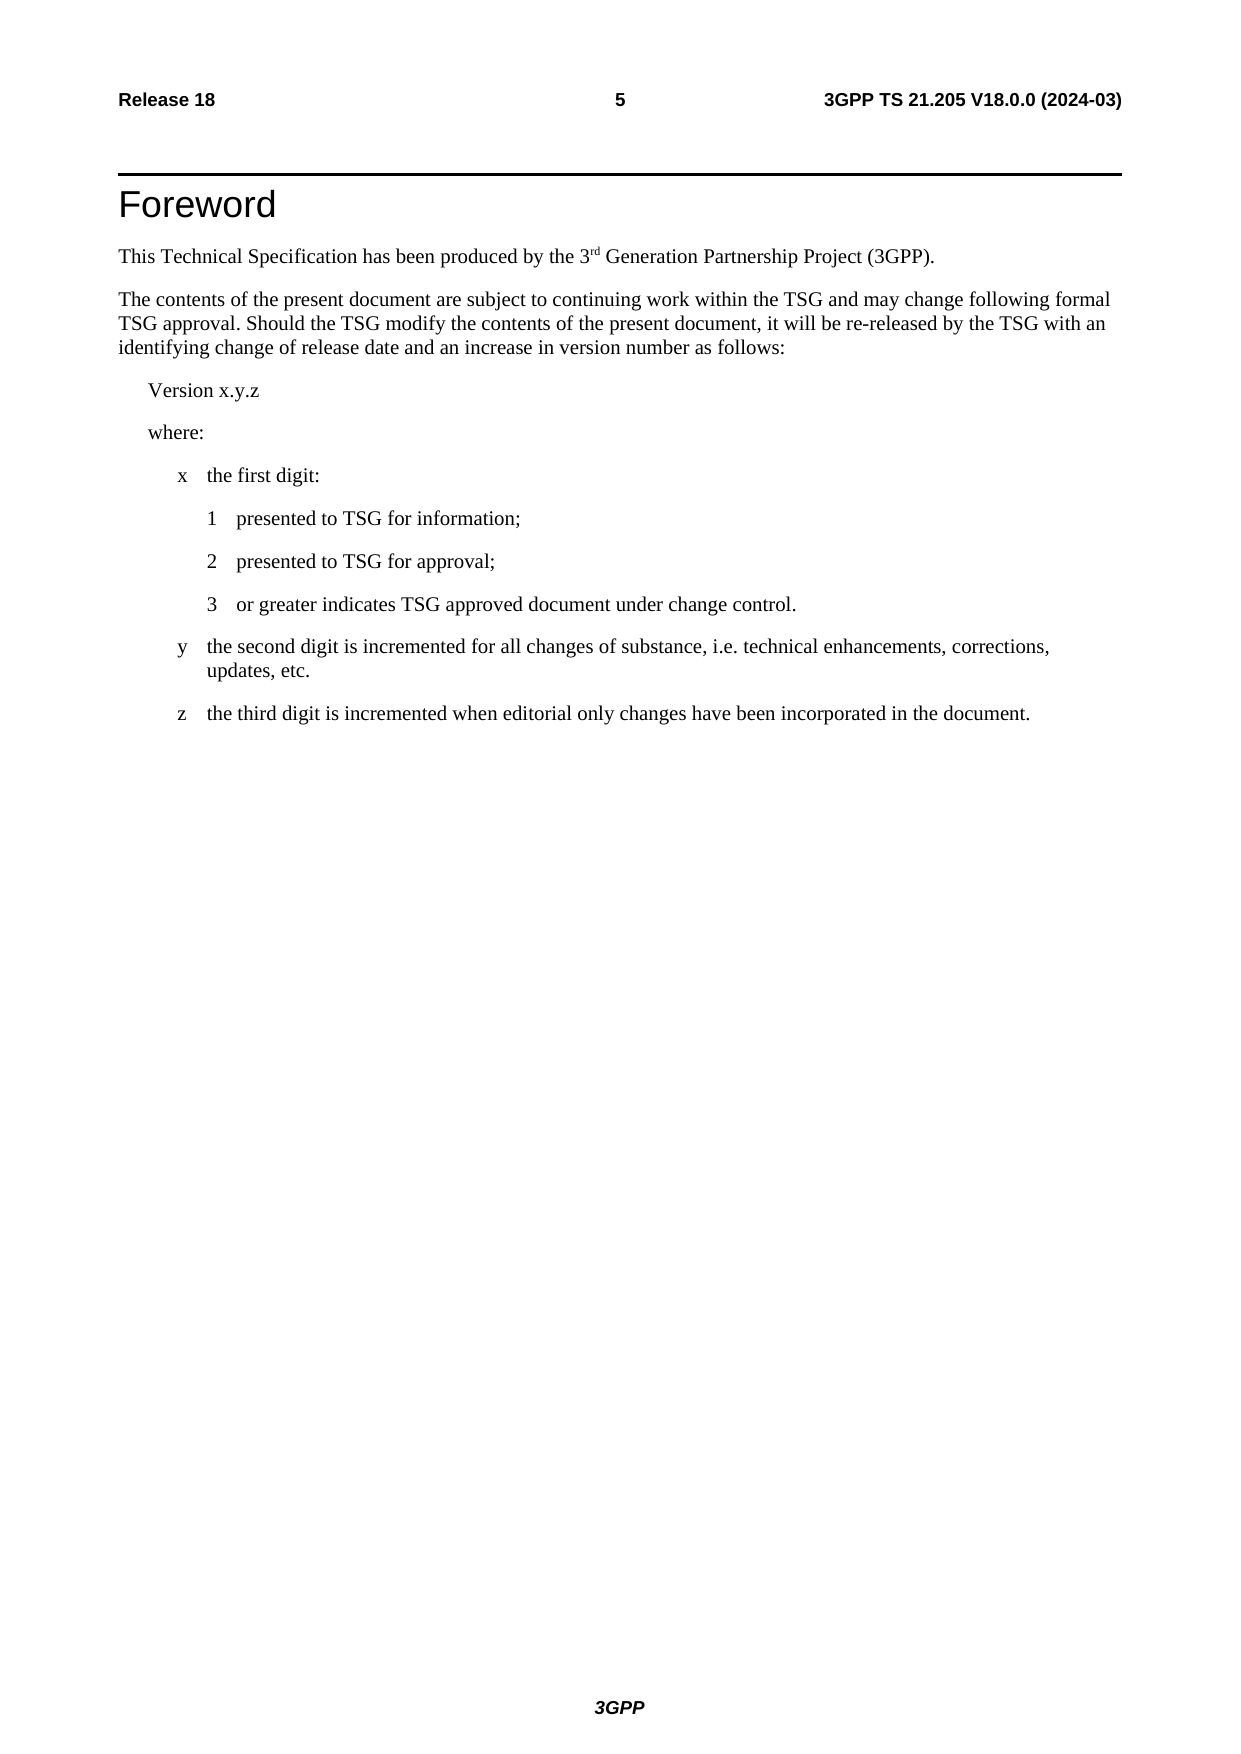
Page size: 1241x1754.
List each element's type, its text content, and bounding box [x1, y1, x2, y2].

text y the second digit is incremented for all changes of substance, i.e. technical enhancements, corrections, updates, etc. [177, 634, 1122, 682]
text x the first digit: [177, 463, 1122, 487]
text The contents of the present document are subject to continuing work within the TSG and may change following formal TSG approval. Should the TSG modify the contents of the present document, it will be re-released by the TSG with an identifying change of release date and an increase in version number as follows: [118, 287, 1122, 359]
text Version x.y.z [148, 377, 1122, 402]
text z the third digit is incremented when editorial only changes have been incorporated in the document. [177, 701, 1122, 725]
subtitle Foreword [118, 176, 1122, 225]
text This Technical Specification has been produced by the 3rd Generation Partnership Project (3GPP). [118, 244, 1122, 268]
text 2 presented to TSG for approval; [207, 549, 1122, 573]
text 3 or greater indicates TSG approved document under change control. [207, 592, 1122, 616]
text 1 presented to TSG for rmation; [207, 506, 1122, 530]
text where: [148, 420, 1122, 444]
